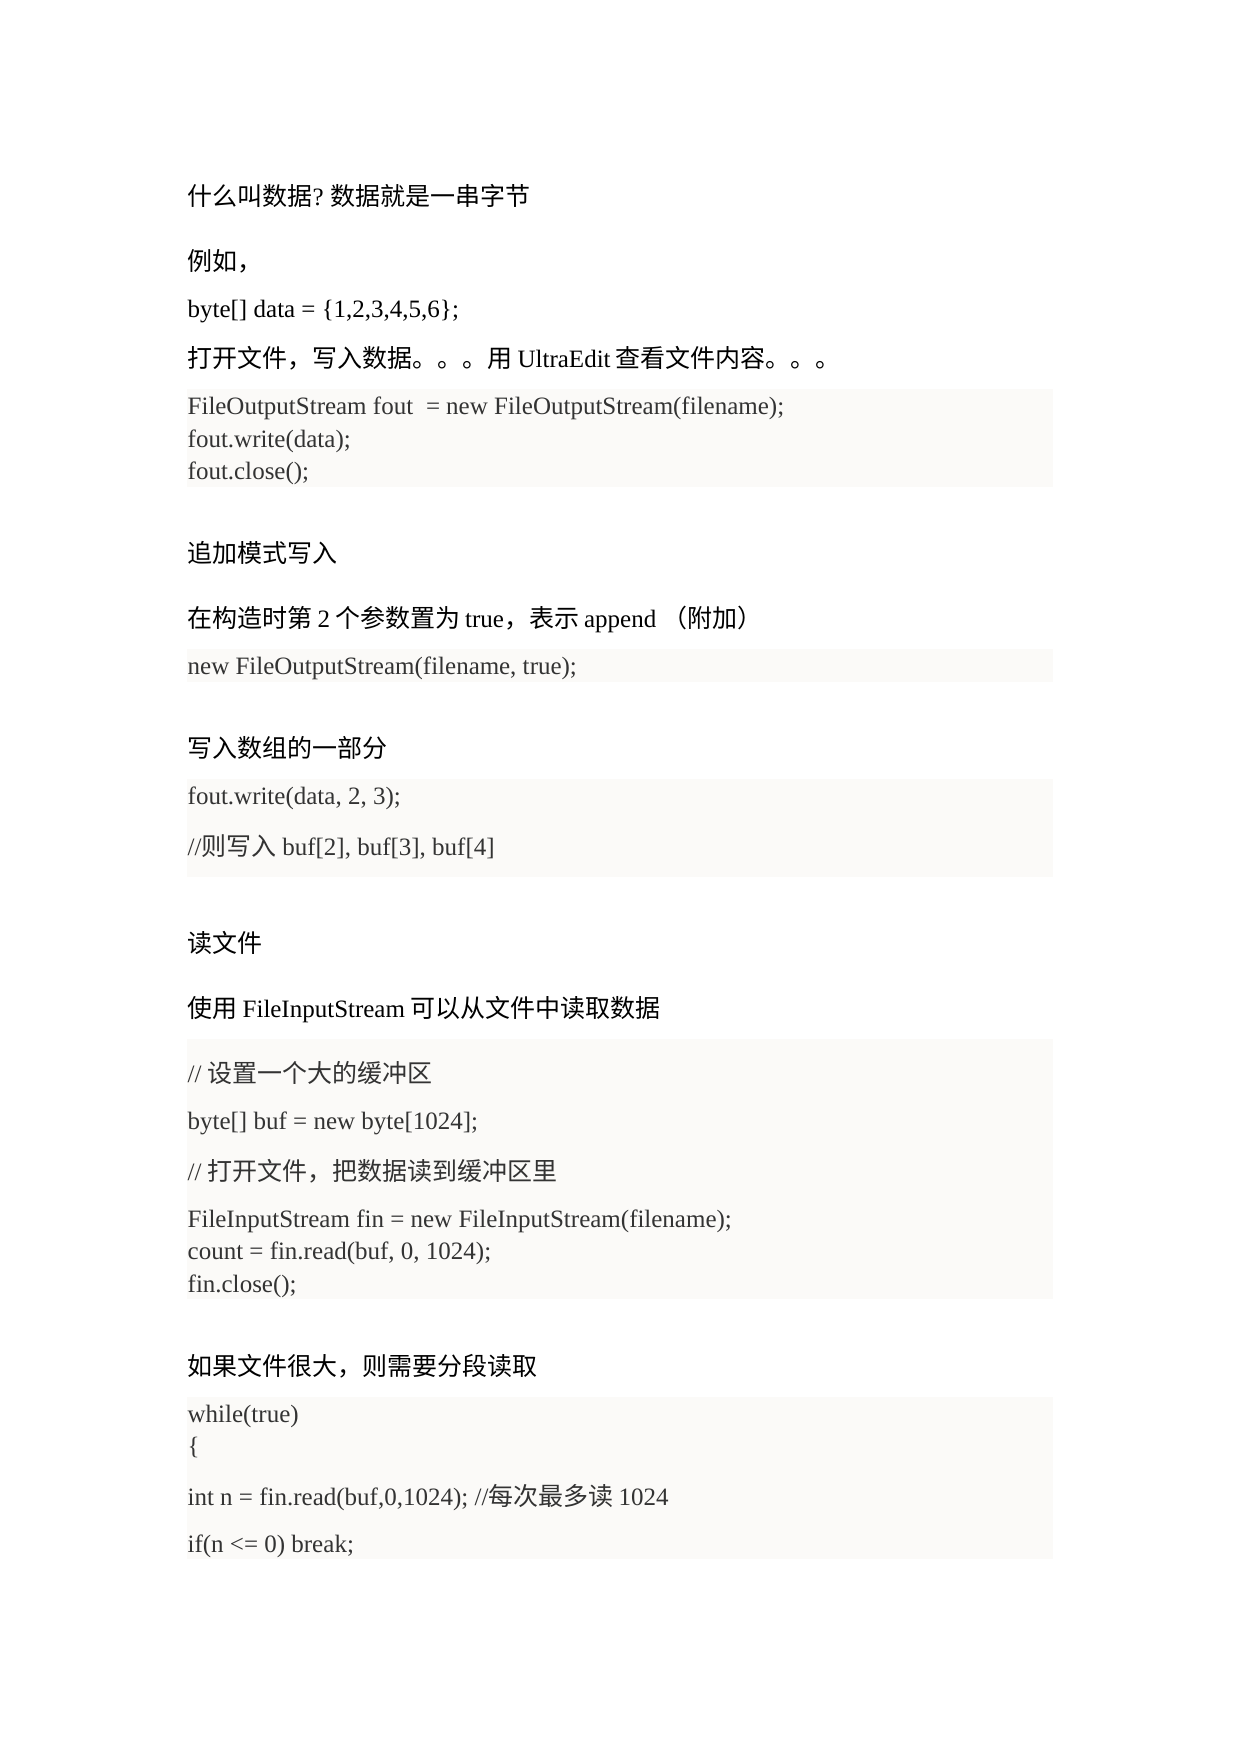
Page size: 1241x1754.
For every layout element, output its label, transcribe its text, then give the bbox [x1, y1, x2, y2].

text new FileOutputStream(filename, true); [187, 649, 1053, 682]
text while(true) [187, 1397, 1053, 1429]
text 读文件 [187, 909, 1053, 974]
text byte[] data = {1,2,3,4,5,6}; [187, 292, 1053, 324]
text fout.write(data); [187, 422, 1053, 454]
text 在构造时第2个参数置为true，表示append （附加） [187, 584, 1053, 649]
text fout.write(data, 2, 3); [187, 779, 1053, 812]
text int n = fin.read(buf,0,1024); //每次最多读1024 [187, 1462, 1053, 1527]
text 使用FileInputStream可以从文件中读取数据 [187, 974, 1053, 1039]
text FileInputStream fin = new FileInputStream(filename); [187, 1202, 1053, 1234]
text count = fin.read(buf, 0, 1024); [187, 1234, 1053, 1267]
text FileOutputStream fout = new FileOutputStream(filename); [187, 389, 1053, 422]
text fout.close(); [187, 454, 1053, 487]
text if(n <= 0) break; [187, 1527, 1053, 1559]
text 如果文件很大，则需要分段读取 [187, 1332, 1053, 1397]
text { [187, 1429, 1053, 1462]
text // 打开文件，把数据读到缓冲区里 [187, 1137, 1053, 1202]
text // 设置一个大的缓冲区 [187, 1039, 1053, 1104]
text //则写入 buf[2], buf[3], buf[4] [187, 812, 1053, 877]
text 追加模式写入 [187, 519, 1053, 584]
text 写入数组的一部分 [187, 714, 1053, 779]
text 打开文件，写入数据。。。用UltraEdit查看文件内容。。。 [187, 324, 1053, 389]
text byte[] buf = new byte[1024]; [187, 1104, 1053, 1137]
text 例如， [187, 227, 1053, 292]
text fin.close(); [187, 1267, 1053, 1299]
text 什么叫数据? 数据就是一串字节 [187, 162, 1053, 227]
